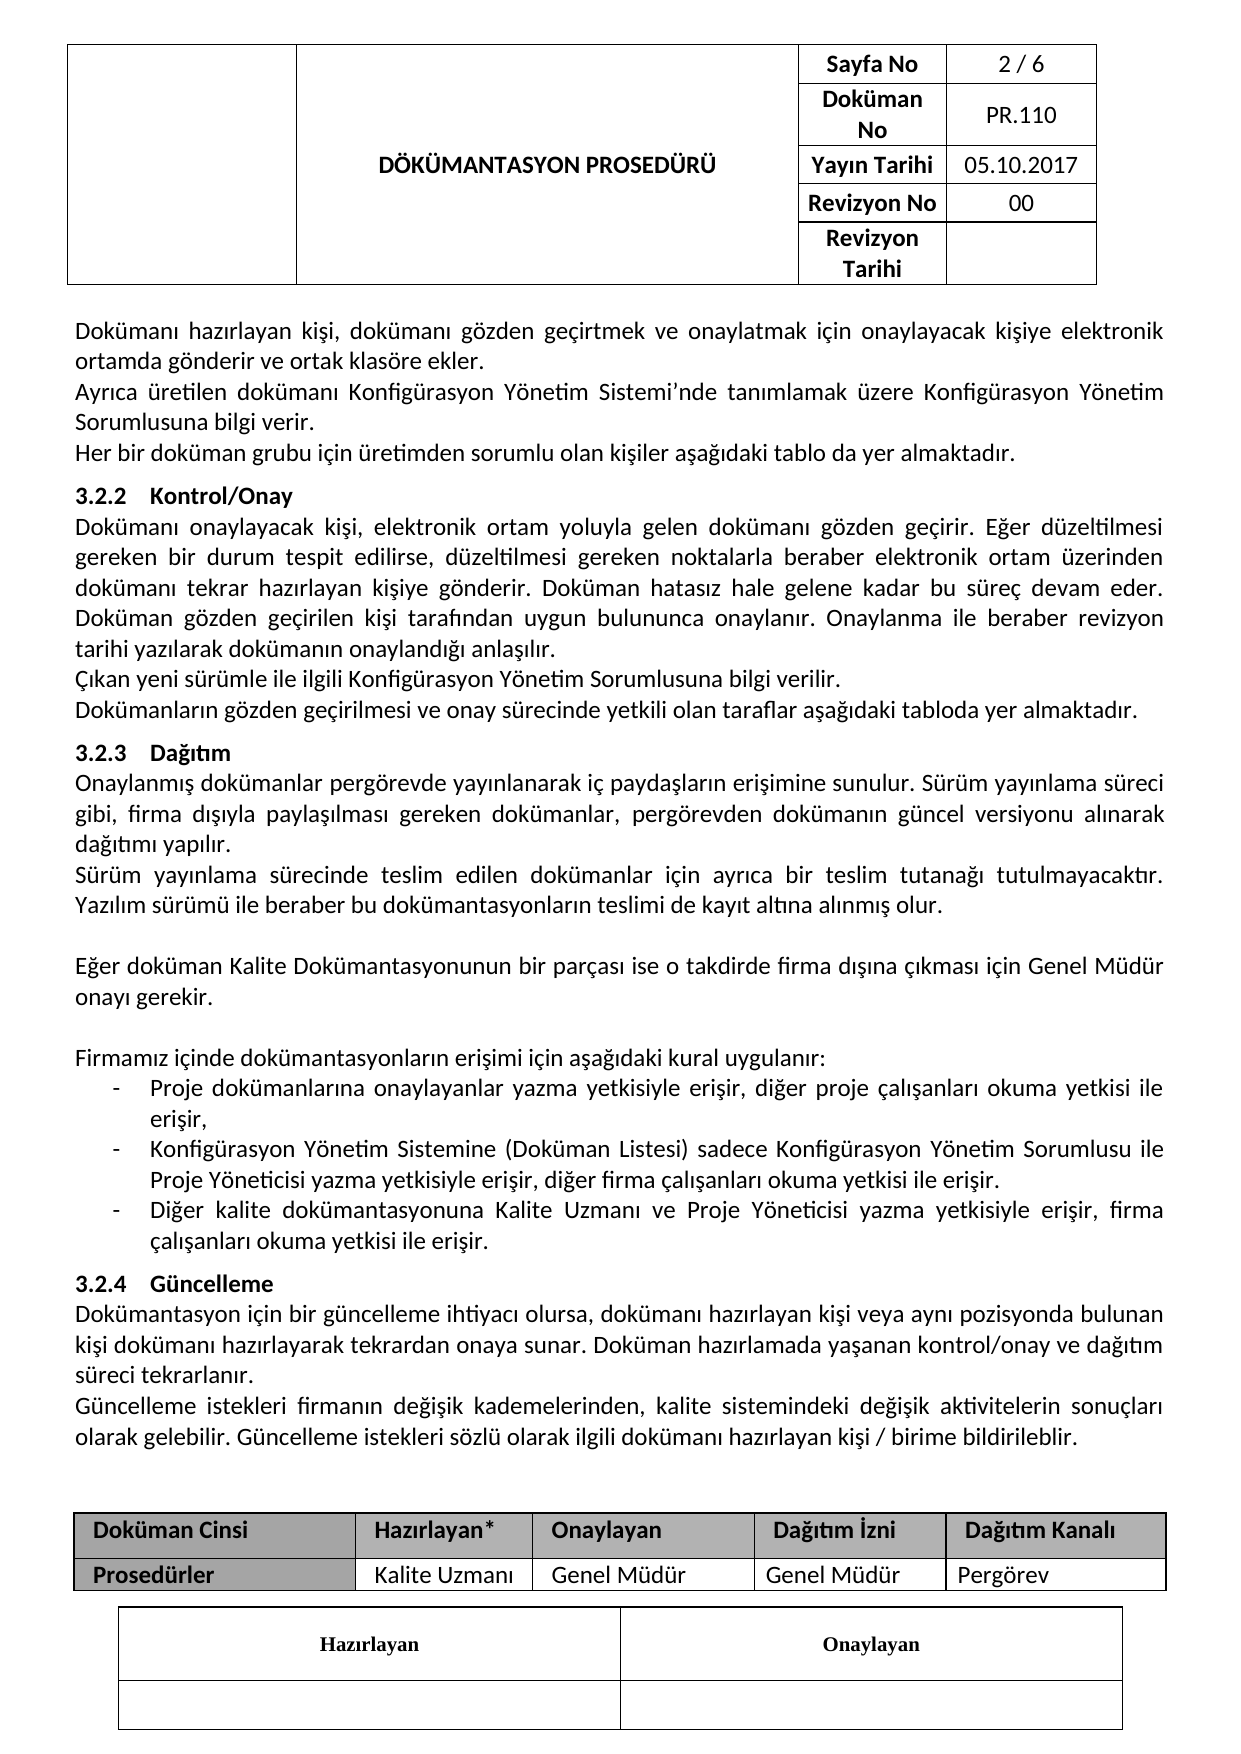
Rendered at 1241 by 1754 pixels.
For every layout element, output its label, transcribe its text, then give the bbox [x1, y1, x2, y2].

text Dokümanların gözden geçirilmesi ve onay sürecinde yetkili olan taraflar aşağıdaki tabloda yer almaktadır. [75, 694, 1165, 724]
text Güncelleme istekleri firmanın değişik kademelerinden, kalite sistemindeki değişik aktivitelerin sonuçları olarak gelebilir. Güncelleme istekleri sözlü olarak ilgili dokümanı hazırlayan kişi / birime bildirileblir. [75, 1390, 1165, 1451]
table_cell Genel Müdür [755, 1559, 945, 1590]
text Sürüm yayınlama sürecinde teslim edilen dokümanlar için ayrıca bir teslim tutanağı tutulmayacaktır. Yazılım sürümü ile beraber bu dokümantasyonların teslimi de kayıt altına alınmış olur. [75, 859, 1165, 920]
table_header Dağıtım İzni [755, 1514, 945, 1558]
text Onaylanmış dokümanlar pergörevde yayınlanarak iç paydaşların erişimine sunulur. Sürüm yayınlama süreci gibi, firma dışıyla paylaşılması gereken dokümanlar, pergörevden dokümanın güncel versiyonu alınarak dağıtımı yapılır. [75, 767, 1165, 859]
text Çıkan yeni sürümle ile ilgili Konfigürasyon Yönetim Sorumlusuna bilgi verilir. [75, 663, 1165, 694]
table_header Dağıtım Kanalı [947, 1514, 1165, 1558]
text Dokümantasyon için bir güncelleme ihtiyacı olursa, dokümanı hazırlayan kişi veya aynı pozisyonda bulunan kişi dokümanı hazırlayarak tekrardan onaya sunar. Doküman hazırlamada yaşanan kontrol/onay ve dağıtım süreci tekrarlanır. [75, 1299, 1165, 1390]
text Dokümanı onaylayacak kişi, elektronik ortam yoluyla gelen dokümanı gözden geçirir. Eğer düzeltilmesi gereken bir durum tespit edilirse, düzeltilmesi gereken noktalarla beraber elektronik ortam üzerinden dokümanı tekrar hazırlayan kişiye gönderir. Doküman hatasız hale gelene kadar bu süreç devam eder. Doküman gözden geçirilen kişi tarafından uygun bulununca onaylanır. Onaylanma ile beraber revizyon tarihi yazılarak dokümanın onaylandığı anlaşılır. [75, 511, 1165, 663]
subtitle Kontrol/Onay [75, 480, 1165, 511]
list Konfigürasyon Yönetim Sistemine (Doküman Listesi) sadece Konfigürasyon Yönetim Sorumlusu ile Proje Yöneticisi yazma yetkisiyle erişir, diğer firma çalışanları okuma yetkisi ile erişir. [112, 1133, 1165, 1194]
table_header Onaylayan [533, 1514, 754, 1558]
subtitle Güncelleme [75, 1268, 1165, 1299]
text Eğer doküman Kalite Dokümantasyonunun bir parçası ise o takdirde firma dışına çıkması için Genel Müdür onayı gerekir. [75, 950, 1165, 1011]
list Diğer kalite dokümantasyonuna Kalite Uzmanı ve Proje Yöneticisi yazma yetkisiyle erişir, firma çalışanları okuma yetkisi ile erişir. [112, 1194, 1165, 1256]
table_header Doküman Cinsi [75, 1514, 355, 1558]
table_header Hazırlayan* [356, 1514, 532, 1558]
text Firmamız içinde dokümantasyonların erişimi için aşağıdaki kural uygulanır: [75, 1042, 1165, 1072]
table_cell Prosedürler [75, 1559, 355, 1590]
table_cell Genel Müdür [533, 1559, 754, 1590]
subtitle Dağıtım [75, 737, 1165, 767]
table_cell Pergörev [947, 1559, 1165, 1590]
text Ayrıca üretilen dokümanı Konfigürasyon Yönetim Sistemi’nde tanımlamak üzere Konfigürasyon Yönetim Sorumlusuna bilgi verir. [75, 376, 1165, 437]
list Proje dokümanlarına onaylayanlar yazma yetkisiyle erişir, diğer proje çalışanları okuma yetkisi ile erişir, [112, 1072, 1165, 1133]
table_cell Kalite Uzmanı [356, 1559, 532, 1590]
text Her bir doküman grubu için üretimden sorumlu olan kişiler aşağıdaki tablo da yer almaktadır. [75, 437, 1165, 468]
text Dokümanı hazırlayan kişi, dokümanı gözden geçirtmek ve onaylatmak için onaylayacak kişiye elektronik ortamda gönderir ve ortak klasöre ekler. [75, 315, 1165, 376]
